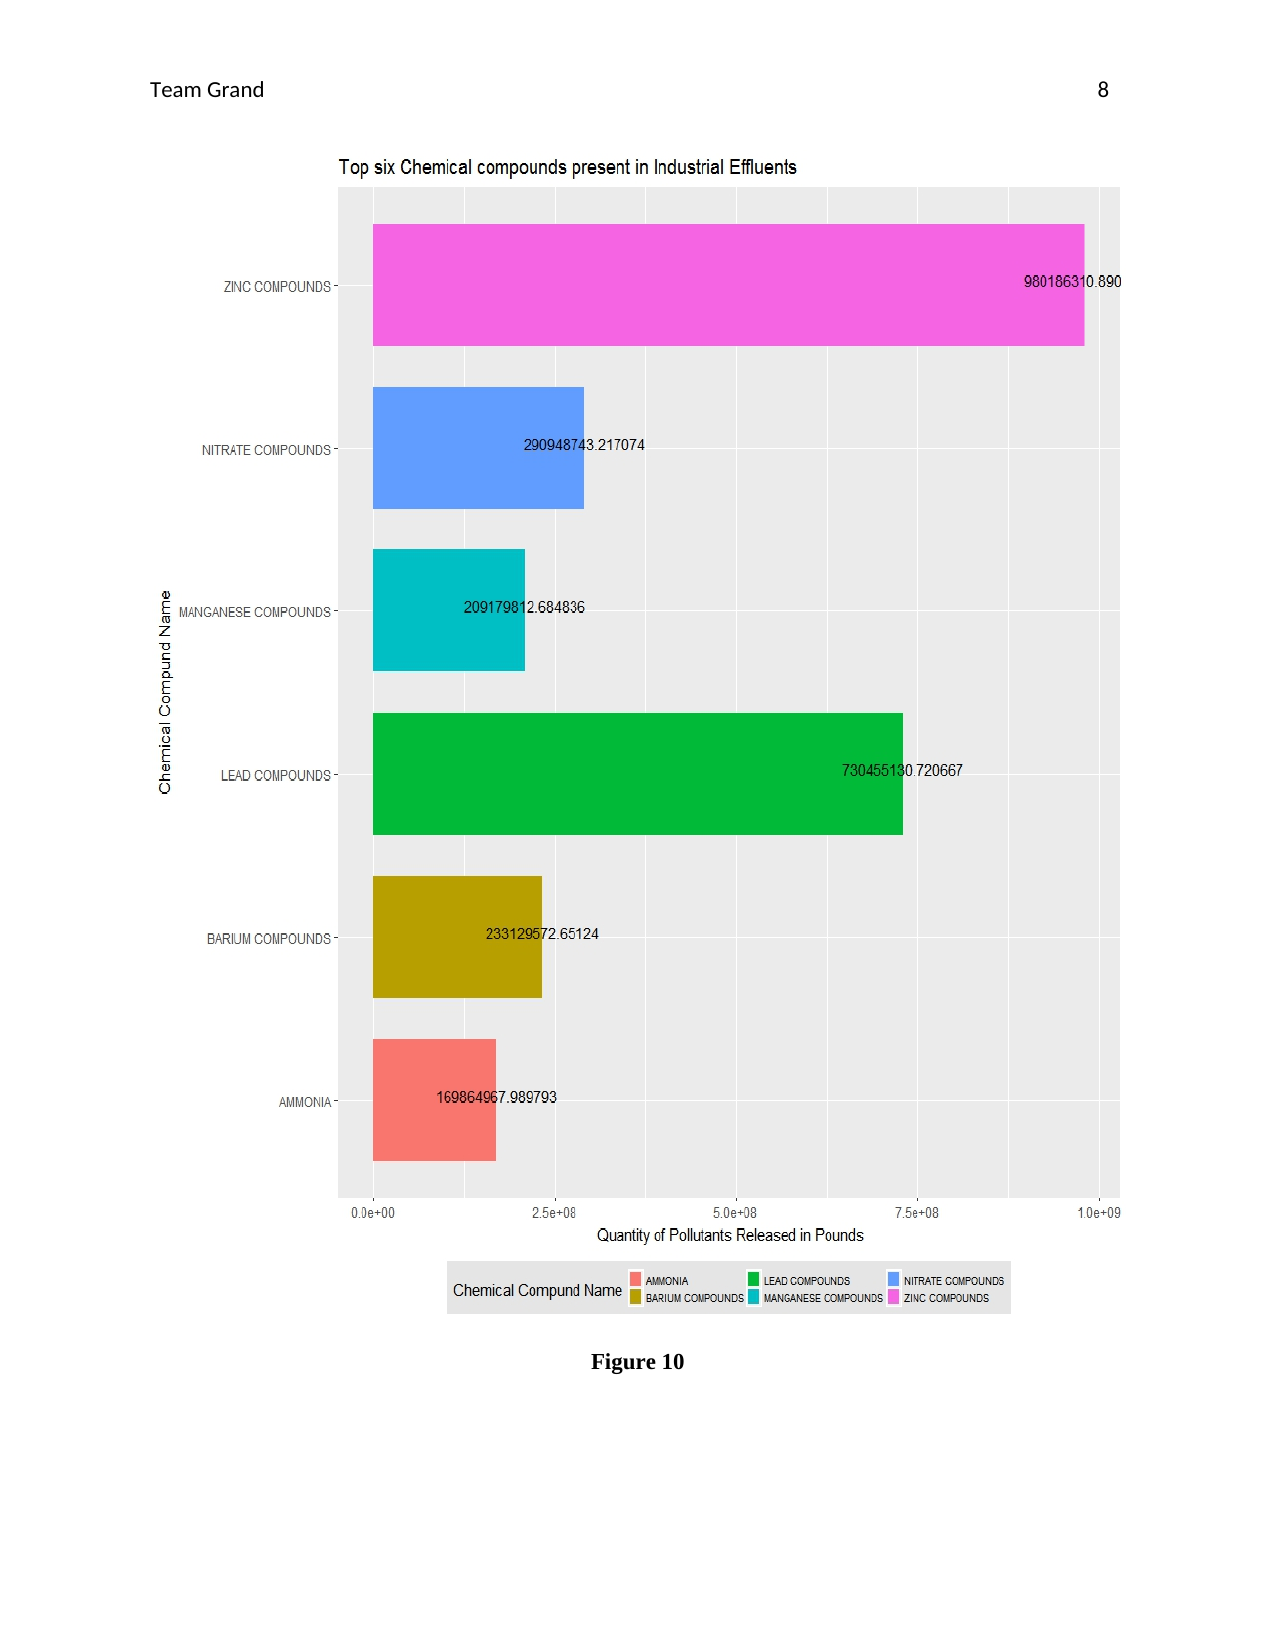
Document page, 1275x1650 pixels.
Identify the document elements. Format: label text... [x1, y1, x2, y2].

text Figure 10 [150, 1348, 1125, 1374]
picture [150, 150, 1127, 1324]
